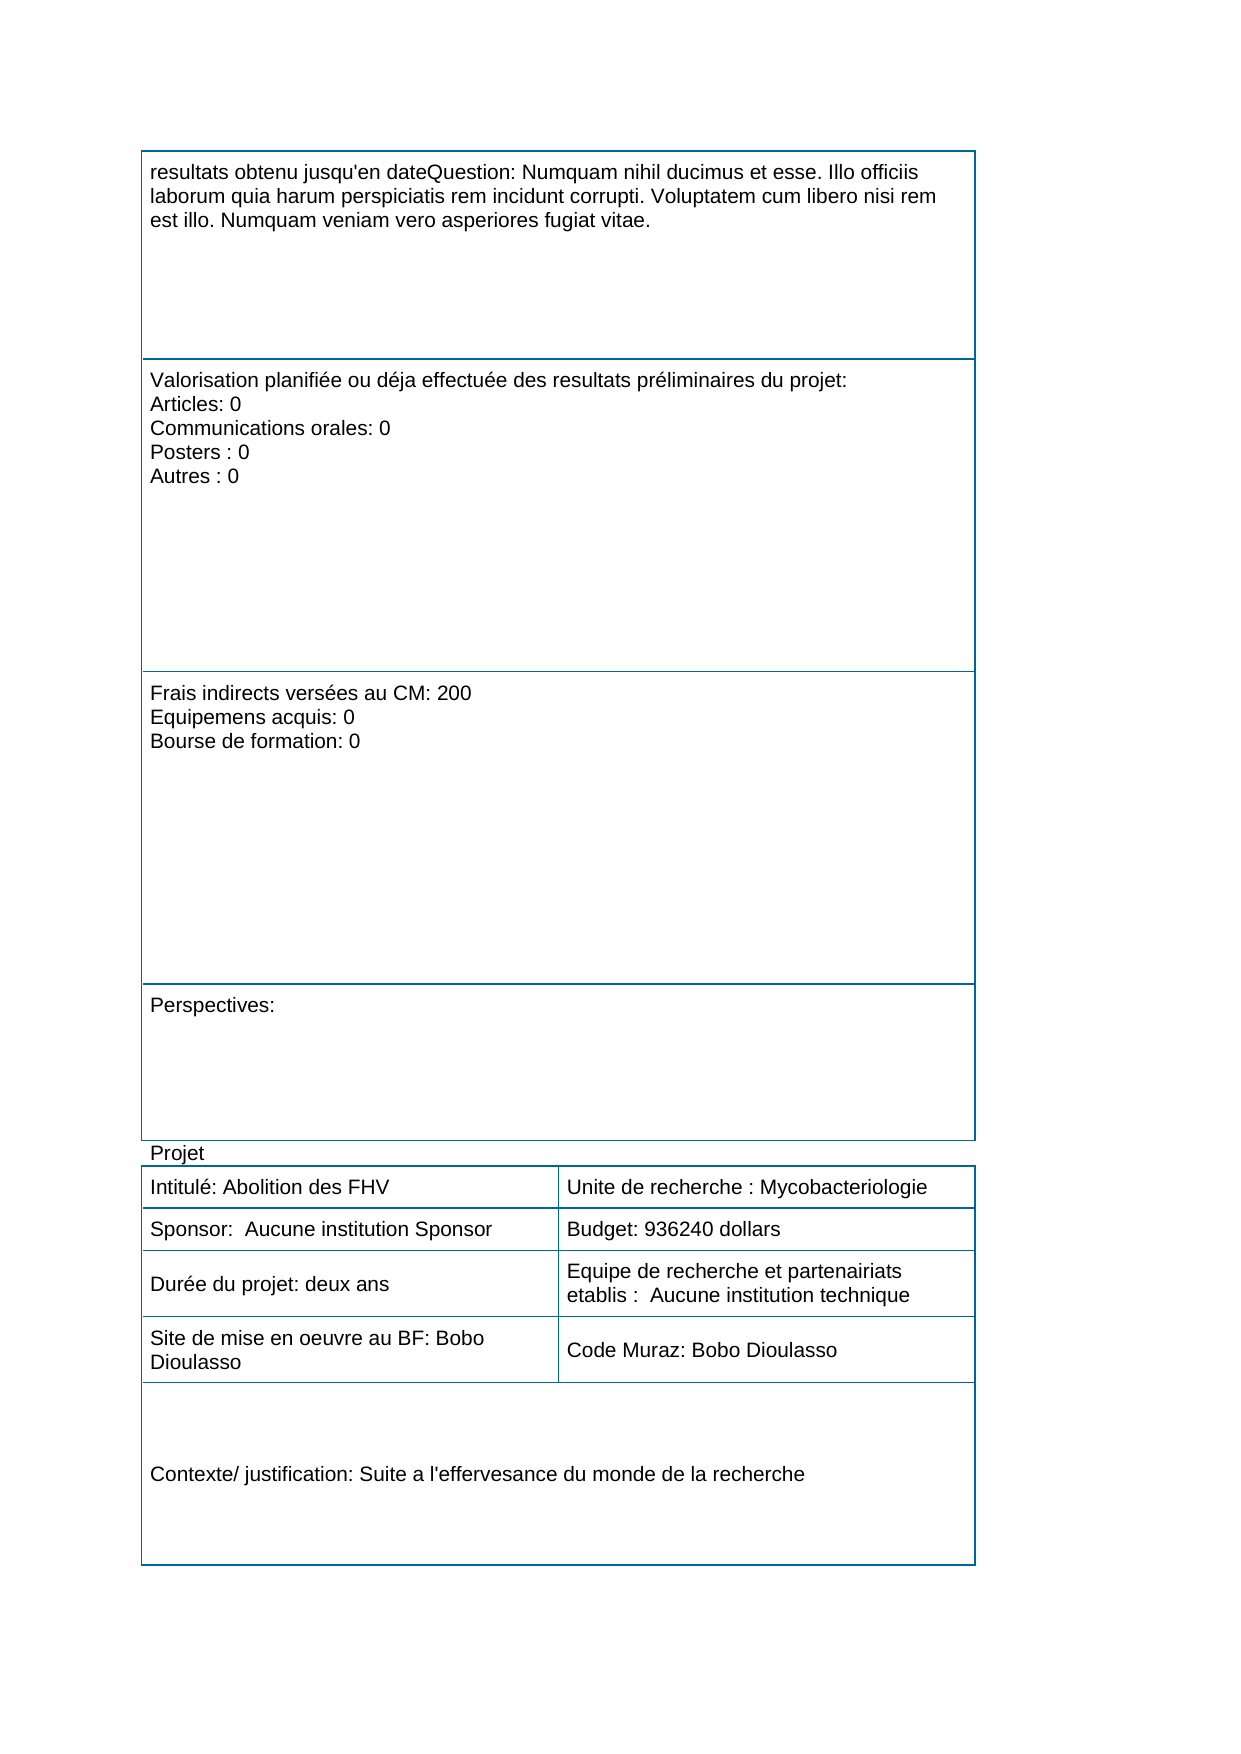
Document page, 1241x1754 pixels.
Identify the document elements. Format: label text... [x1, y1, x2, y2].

table_cell Contexte/ justification: Suite a l'effervesance du monde de la recherche [142, 1383, 974, 1564]
table_cell Durée du projet: deux ans [142, 1251, 558, 1316]
table_cell resultats obtenu jusqu'en dateQuestion: Numquam nihil ducimus et esse. Illo officiis laborum quia harum perspiciatis rem incidunt corrupti. Voluptatem cum libero nisi rem est illo. Numquam veniam vero asperiores fugiat vitae. [142, 152, 974, 358]
table_cell Valorisation planifiée ou déja effectuée des resultats préliminaires du projet: Articles: 0 Communications orales: 0 Posters : 0 Autres : 0 [142, 359, 974, 671]
table_cell Equipe de recherche et partenairiats etablis : Aucune institution technique [559, 1251, 974, 1316]
table_header Intitulé: Abolition des FHV [142, 1167, 558, 1207]
table_cell Budget: 936240 dollars [559, 1209, 974, 1249]
table_header Unite de recherche : Mycobacteriologie [559, 1167, 974, 1207]
table_cell Code Muraz: Bobo Dioulasso [559, 1317, 974, 1382]
table_cell Perspectives: [142, 984, 974, 1139]
text Projet [150, 1141, 1090, 1165]
table_cell Frais indirects versées au CM: 200 Equipemens acquis: 0 Bourse de formation: 0 [142, 672, 974, 983]
table_cell Site de mise en oeuvre au BF: Bobo Dioulasso [142, 1317, 558, 1382]
table_cell Sponsor: Aucune institution Sponsor [142, 1208, 558, 1249]
